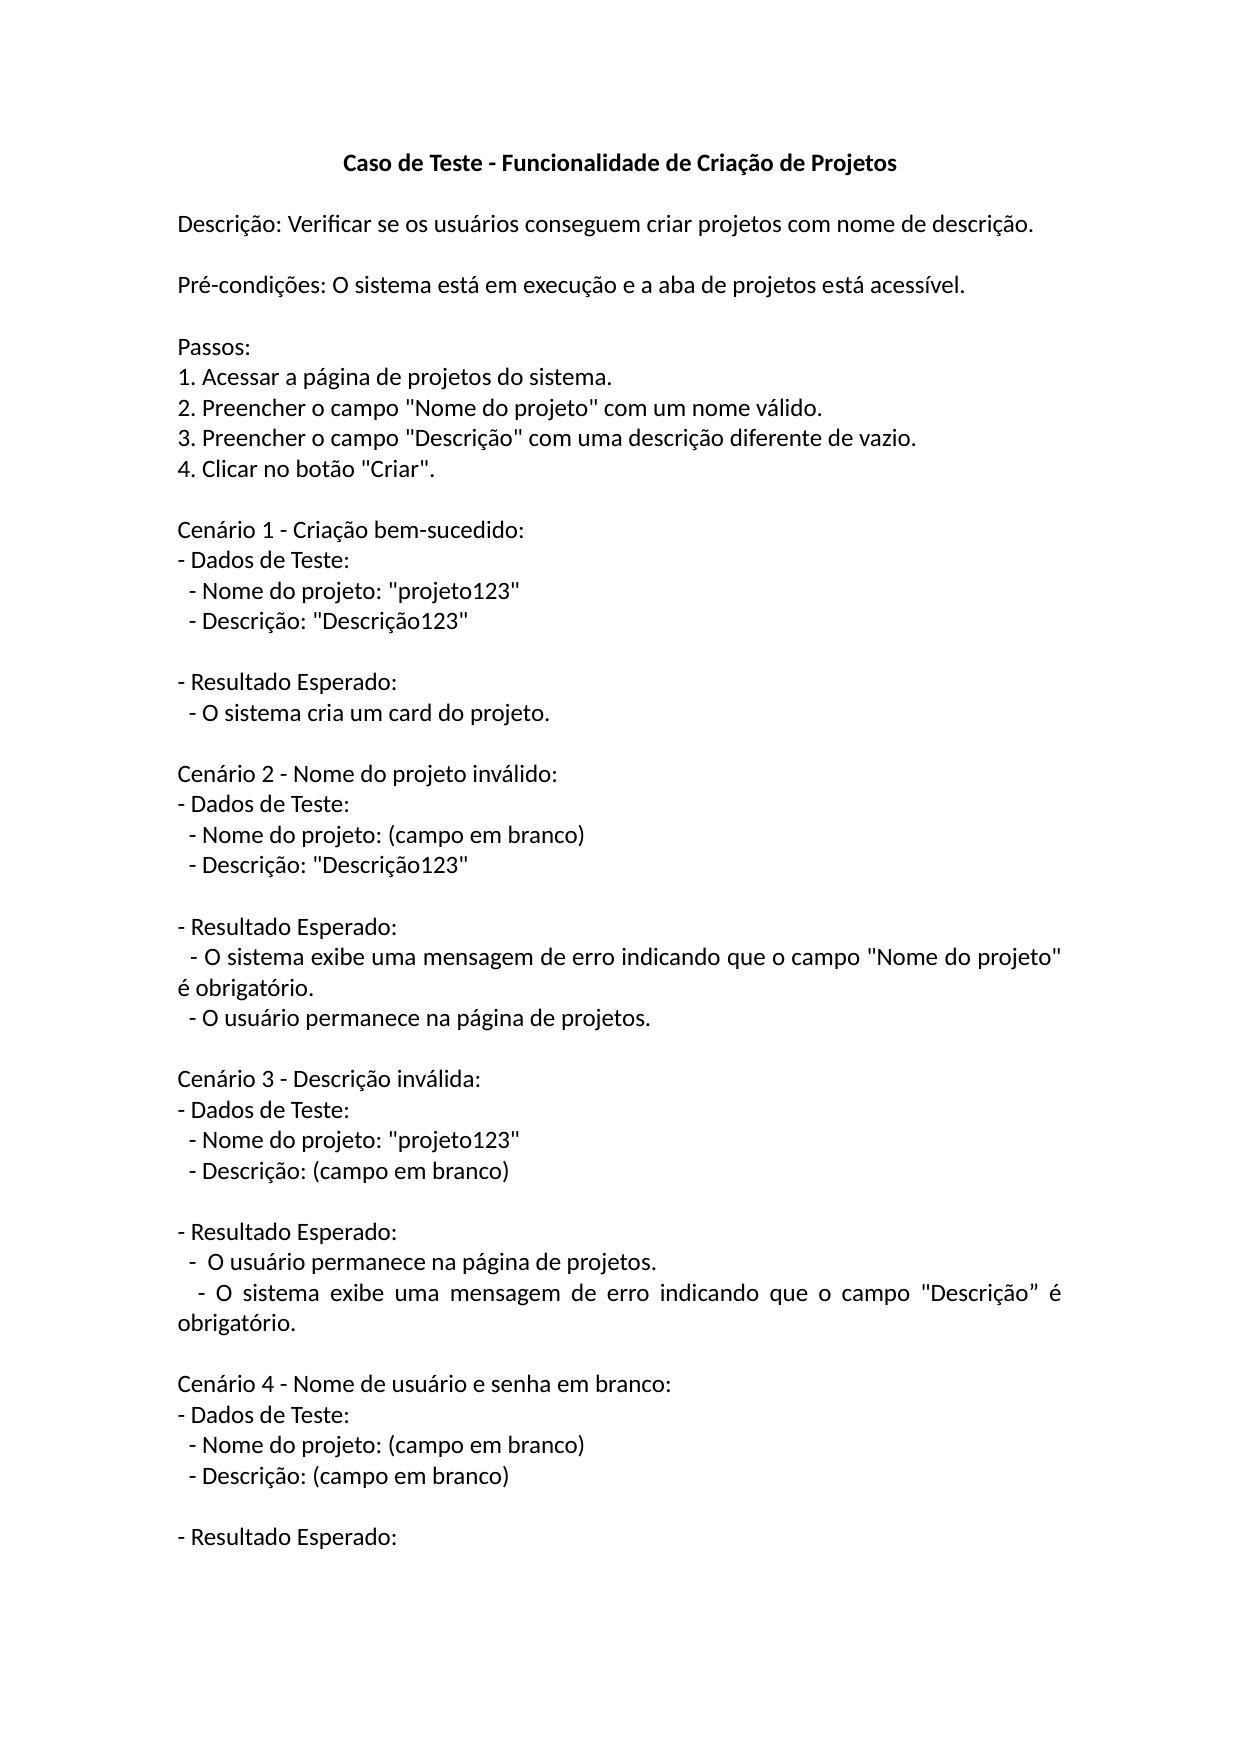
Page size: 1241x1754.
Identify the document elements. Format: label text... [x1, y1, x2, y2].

text - Dados de Teste: [177, 1399, 1063, 1429]
text Passos: [177, 331, 1063, 361]
text - Nome do projeto: "projeto123" [177, 575, 1063, 605]
text - Resultado Esperado: [177, 1521, 1063, 1552]
text - Nome do projeto: "projeto123" [177, 1124, 1063, 1155]
text Cenário 3 - Descrição inválida: [177, 1063, 1063, 1094]
text - Resultado Esperado: [177, 911, 1063, 941]
text - O usuário permanece na página de projetos. [177, 1002, 1063, 1033]
text - Nome do projeto: (campo em branco) [177, 819, 1063, 849]
text - Dados de Teste: [177, 1094, 1063, 1124]
text 1. Acessar a página de projetos do sistema. [177, 361, 1063, 392]
text 4. Clicar no botão "Criar". [177, 453, 1063, 483]
text Cenário 1 - Criação bem-sucedido: [177, 514, 1063, 544]
text 2. Preencher o campo "Nome do projeto" com um nome válido. [177, 392, 1063, 422]
text - Dados de Teste: [177, 544, 1063, 575]
text - Descrição: "Descrição123" [177, 605, 1063, 636]
text Caso de Teste - Funcionalidade de Criação de Projetos [177, 148, 1063, 178]
text - Descrição: "Descrição123" [177, 849, 1063, 880]
text 3. Preencher o campo "Descrição" com uma descrição diferente de vazio. [177, 422, 1063, 453]
text - Descrição: (campo em branco) [177, 1155, 1063, 1185]
text - O sistema exibe uma mensagem de erro indicando que o campo "Descrição” é obrigatório. [177, 1277, 1063, 1338]
text Descrição: Verificar se os usuários conseguem criar projetos com nome de descrição. [177, 209, 1063, 239]
text Cenário 2 - Nome do projeto inválido: [177, 758, 1063, 788]
text - Dados de Teste: [177, 788, 1063, 819]
text - O sistema exibe uma mensagem de erro indicando que o campo "Nome do projeto" é obrigatório. [177, 941, 1063, 1002]
text - Resultado Esperado: [177, 666, 1063, 697]
text - O sistema cria um card do projeto. [177, 697, 1063, 727]
text - Resultado Esperado: [177, 1216, 1063, 1246]
text Pré-condições: O sistema está em execução e a aba de projetos está acessível. [177, 270, 1063, 300]
text Cenário 4 - Nome de usuário e senha em branco: [177, 1368, 1063, 1399]
text - Nome do projeto: (campo em branco) [177, 1429, 1063, 1460]
text - O usuário permanece na página de projetos. [177, 1246, 1063, 1277]
text - Descrição: (campo em branco) [177, 1460, 1063, 1491]
